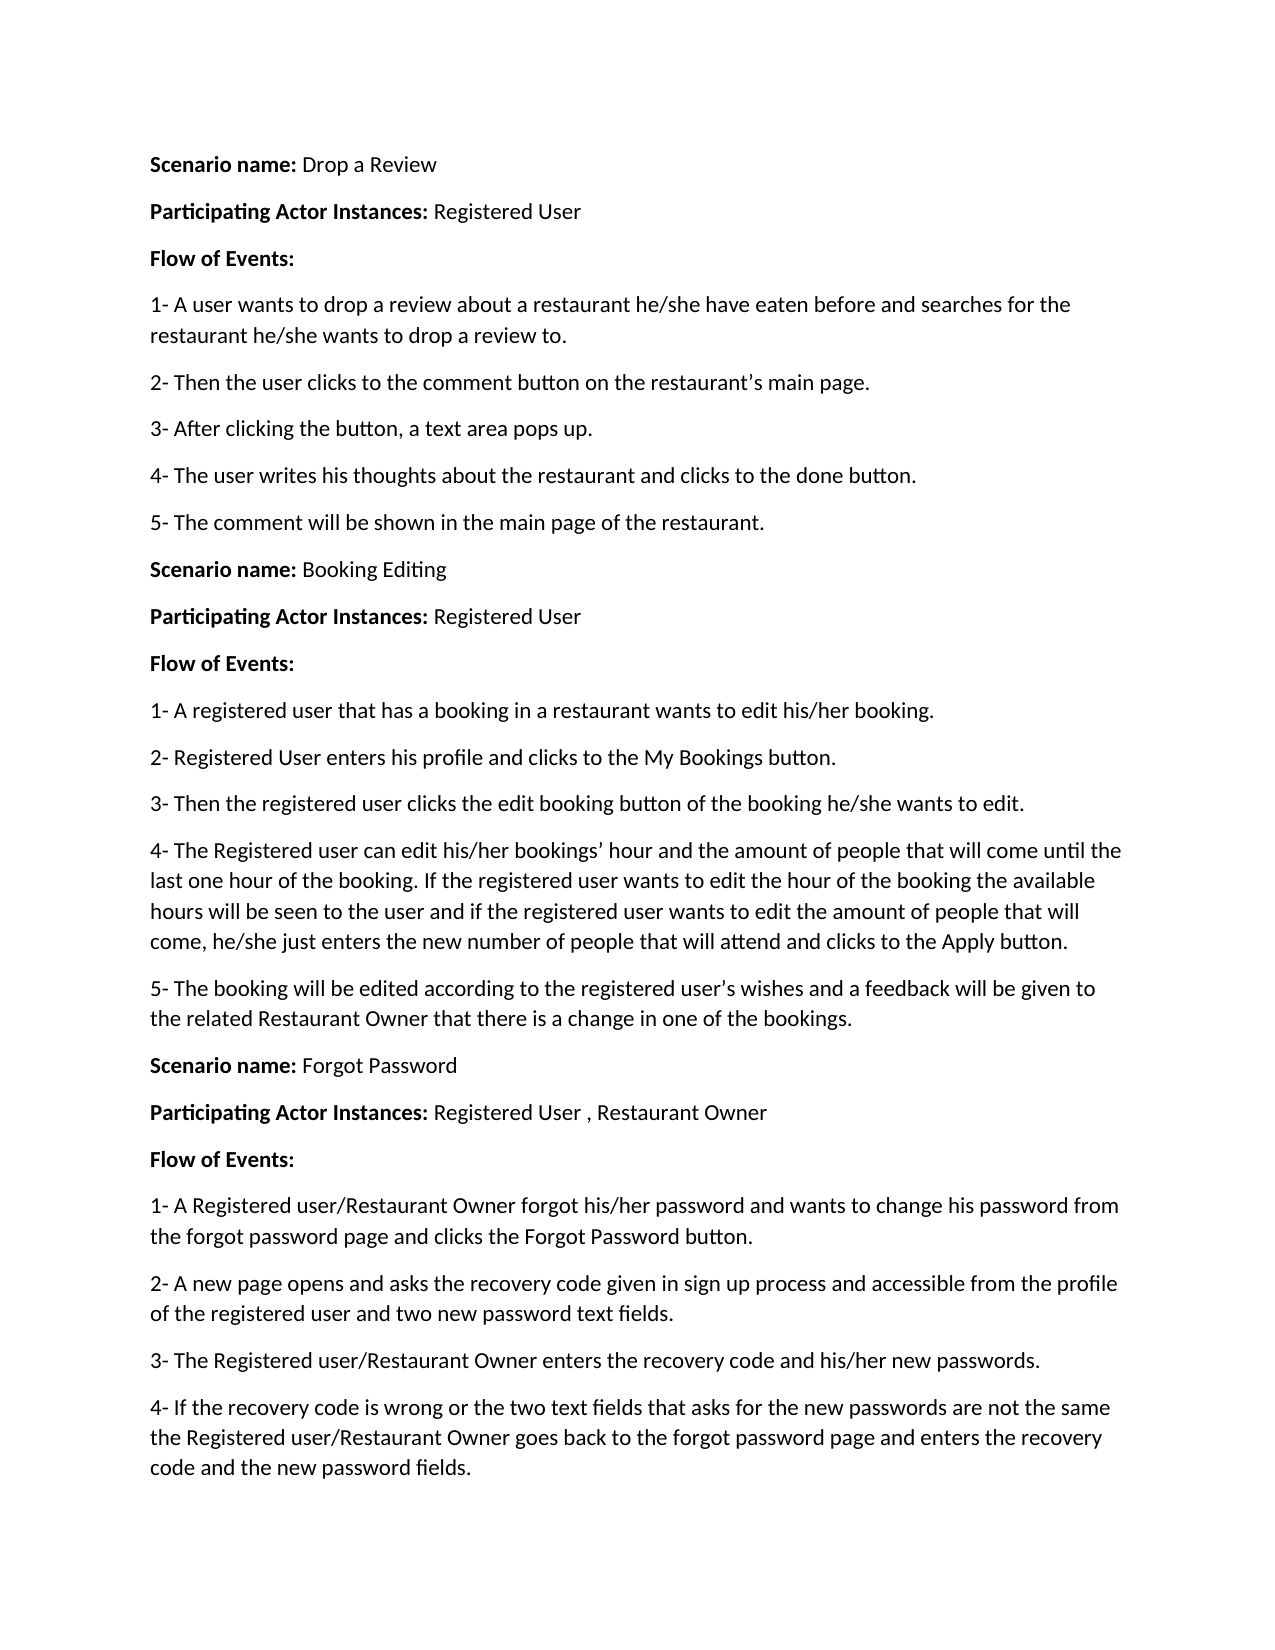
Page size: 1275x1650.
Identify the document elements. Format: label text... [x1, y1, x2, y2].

text Participating Actor Instances: Registered User [150, 602, 1125, 630]
text 4- If the recovery code is wrong or the two text fields that asks for the new passwords are not the same the Registered user/Restaurant Owner goes back to the forgot password page and enters the recovery code and the new password fields. [150, 1393, 1125, 1481]
text 3- Then the registered user clicks the edit booking button of the booking he/she wants to edit. [150, 789, 1125, 818]
text 1- A registered user that has a booking in a restaurant wants to edit his/her booking. [150, 696, 1125, 724]
text 3- After clicking the button, a text area pops up. [150, 414, 1125, 443]
text Flow of Events: [150, 1145, 1125, 1173]
text 2- Then the user clicks to the comment button on the restaurant’s main page. [150, 368, 1125, 396]
text Flow of Events: [150, 244, 1125, 272]
text 5- The comment will be shown in the main page of the restaurant. [150, 508, 1125, 536]
text 5- The booking will be edited according to the registered user’s wishes and a feedback will be given to the related Restaurant Owner that there is a change in one of the bookings. [150, 974, 1125, 1032]
text 2- A new page opens and asks the recovery code given in sign up process and accessible from the profile of the registered user and two new password text fields. [150, 1269, 1125, 1327]
text 2- Registered User enters his profile and clicks to the My Bookings button. [150, 743, 1125, 771]
text Scenario name: Booking Editing [150, 555, 1125, 583]
text Participating Actor Instances: Registered User , Restaurant Owner [150, 1098, 1125, 1126]
text Flow of Events: [150, 649, 1125, 677]
text 4- The Registered user can edit his/her bookings’ hour and the amount of people that will come until the last one hour of the booking. If the registered user wants to edit the hour of the booking the available hours will be seen to the user and if the registered user wants to edit the amount of people that will come, he/she just enters the new number of people that will attend and clicks to the Apply button. [150, 836, 1125, 955]
text Participating Actor Instances: Registered User [150, 197, 1125, 225]
text 1- A Registered user/Restaurant Owner forgot his/her password and wants to change his password from the forgot password page and clicks the Forgot Password button. [150, 1192, 1125, 1250]
text 4- The user writes his thoughts about the restaurant and clicks to the done button. [150, 461, 1125, 489]
text 3- The Registered user/Restaurant Owner enters the recovery code and his/her new passwords. [150, 1346, 1125, 1374]
text Scenario name: Forgot Password [150, 1051, 1125, 1079]
text 1- A user wants to drop a review about a restaurant he/she have eaten before and searches for the restaurant he/she wants to drop a review to. [150, 291, 1125, 349]
text Scenario name: Drop a Review [150, 150, 1125, 178]
